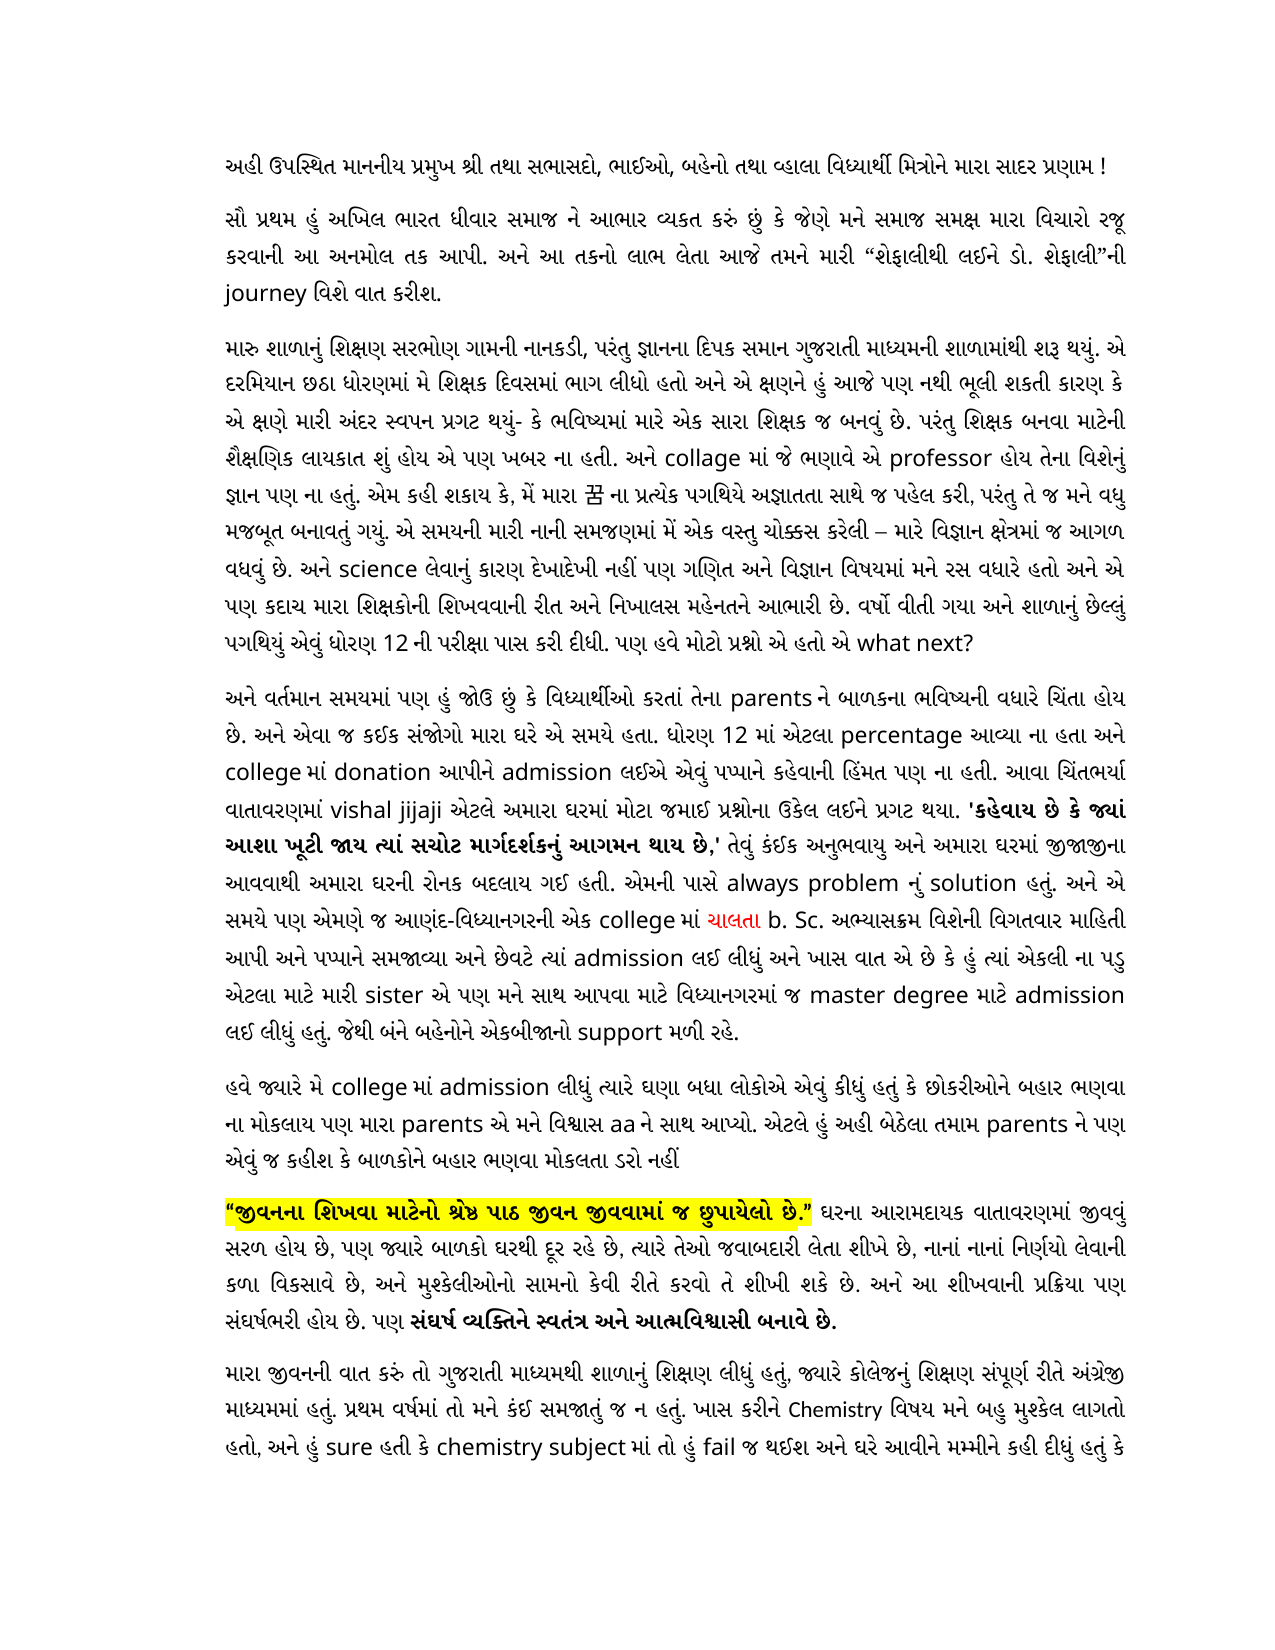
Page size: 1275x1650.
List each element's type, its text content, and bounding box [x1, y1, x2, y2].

text અને વર્તમાન સમયમાં પણ હું જોઉ છું કે વિધ્યાર્થીઓ કરતાં તેના parentsને બાળકના ભવિષ્યની વધારે ચિંતા હોય છે. અને એવા જ કઈક સંજોગો મારા ઘરે એ સમયે હતા. ધોરણ 12 માં એટલા percentage આવ્યા ના હતા અને collegeમાં donation આપીને admission લઈએ એવું પપ્પાને કહેવાની હિંમત પણ ના હતી. આવા ચિંતભર્યા વાતાવરણમાં vishal jijaji એટલે અમારા ઘરમાં મોટા જમાઈ પ્રશ્નોના ઉકેલ લઈને પ્રગટ થયા. 'કહેવાય છે કે જ્યાં આશા ખૂટી જાય ત્યાં સચોટ માર્ગદર્શકનું આગમન થાય છે,' તેવું કંઈક અનુભવાયુ અને અમારા ઘરમાં જીજાજીના આવવાથી અમારા ઘરની રોનક બદલાય ગઈ હતી. એમની પાસે always problem નું solution હતું. અને એ સમયે પણ એમણે જ આણંદ-વિધ્યાનગરની એક collegeમાં ચાલતા b. Sc. અભ્યાસક્રમ વિશેની વિગતવાર માહિતી આપી અને પપ્પાને સમજાવ્યા અને છેવટે ત્યાં admission લઈ લીધું અને ખાસ વાત એ છે કે હું ત્યાં એકલી ના પડુ એટલા માટે મારી sister એ પણ મને સાથ આપવા માટે વિધ્યાનગરમાં જ master degree માટે admission લઈ લીધું હતું. જેથી બંને બહેનોને એકબીજાનો support મળી રહે. [225, 681, 1125, 1051]
text અહી ઉપસ્થિત માનનીય પ્રમુખ શ્રી તથા સભાસદો, ભાઈઓ, બહેનો તથા વ્હાલા વિધ્યાર્થી મિત્રોને મારા સાદર પ્રણામ ! [225, 150, 1125, 185]
text “જીવનના શિખવા માટેનો શ્રેષ્ઠ પાઠ જીવન જીવવામાં જ છુપાયેલો છે.” ઘરના આરામદાયક વાતાવરણમાં જીવવું સરળ હોય છે, પણ જ્યારે બાળકો ઘરથી દૂર રહે છે, ત્યારે તેઓ જવાબદારી લેતા શીખે છે, નાનાં નાનાં નિર્ણયો લેવાની કળા વિકસાવે છે, અને મુશ્કેલીઓનો સામનો કેવી રીતે કરવો તે શીખી શકે છે. અને આ શીખવાની પ્રક્રિયા પણ સંઘર્ષભરી હોય છે. પણ સંઘર્ષ વ્યક્તિને સ્વતંત્ર અને આત્મવિશ્વાસી બનાવે છે. [225, 1198, 1125, 1340]
text સૌ પ્રથમ હું અખિલ ભારત ધીવાર સમાજ ને આભાર વ્યકત કરું છું કે જેણે મને સમાજ સમક્ષ મારા વિચારો રજૂ કરવાની આ અનમોલ તક આપી. અને આ તકનો લાભ લેતા આજે તમને મારી “શેફાલીથી લઈને ડો. શેફાલી”ની journey વિશે વાત કરીશ. [225, 204, 1125, 312]
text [225, 1359, 1125, 1465]
text મારુ શાળાનું શિક્ષણ સરભોણ ગામની નાનકડી, પરંતુ જ્ઞાનના દિપક સમાન ગુજરાતી માધ્યમની શાળામાંથી શરૂ થયું. એ દરમિયાન છઠા ધોરણમાં મે શિક્ષક દિવસમાં ભાગ લીધો હતો અને એ ક્ષણને હું આજે પણ નથી ભૂલી શકતી કારણ કે એ ક્ષણે મારી અંદર સ્વપન પ્રગટ થયું- કે ભવિષ્યમાં મારે એક સારા શિક્ષક જ બનવું છે. પરંતુ શિક્ષક બનવા માટેની શૈક્ષણિક લાયકાત શું હોય એ પણ ખબર ના હતી. અને collage માં જે ભણાવે એ professor હોય તેના વિશેનું જ્ઞાન પણ ના હતું. એમ કહી શકાય કે, મેં મારા 꿈ના પ્રત્યેક પગથિયે અજ્ઞાતતા સાથે જ પહેલ કરી, પરંતુ તે જ મને વધુ મજબૂત બનાવતું ગયું. એ સમયની મારી નાની સમજણમાં મેં એક વસ્તુ ચોક્કસ કરેલી – મારે વિજ્ઞાન ક્ષેત્રમાં જ આગળ વધવું છે. અને science લેવાનું કારણ દેખાદેખી નહીં પણ ગણિત અને વિજ્ઞાન વિષયમાં મને રસ વધારે હતો અને એ પણ કદાચ મારા શિક્ષકોની શિખવવાની રીત અને નિખાલસ મહેનતને આભારી છે. વર્ષો વીતી ગયા અને શાળાનું છેલ્લું પગથિયું એવું ધોરણ 12ની પરીક્ષા પાસ કરી દીધી. પણ હવે મોટો પ્રશ્નો એ હતો એ what next? [225, 331, 1125, 662]
text હવે જ્યારે મે collegeમાં admission લીધું ત્યારે ઘણા બધા લોકોએ એવું કીધું હતું કે છોકરીઓને બહાર ભણવા ના મોકલાય પણ મારા parents એ મને વિશ્વાસ aaને સાથ આપ્યો. એટલે હું અહી બેઠેલા તમામ parents ને પણ એવું જ કહીશ કે બાળકોને બહાર ભણવા મોકલતા ડરો નહીં [225, 1071, 1125, 1178]
